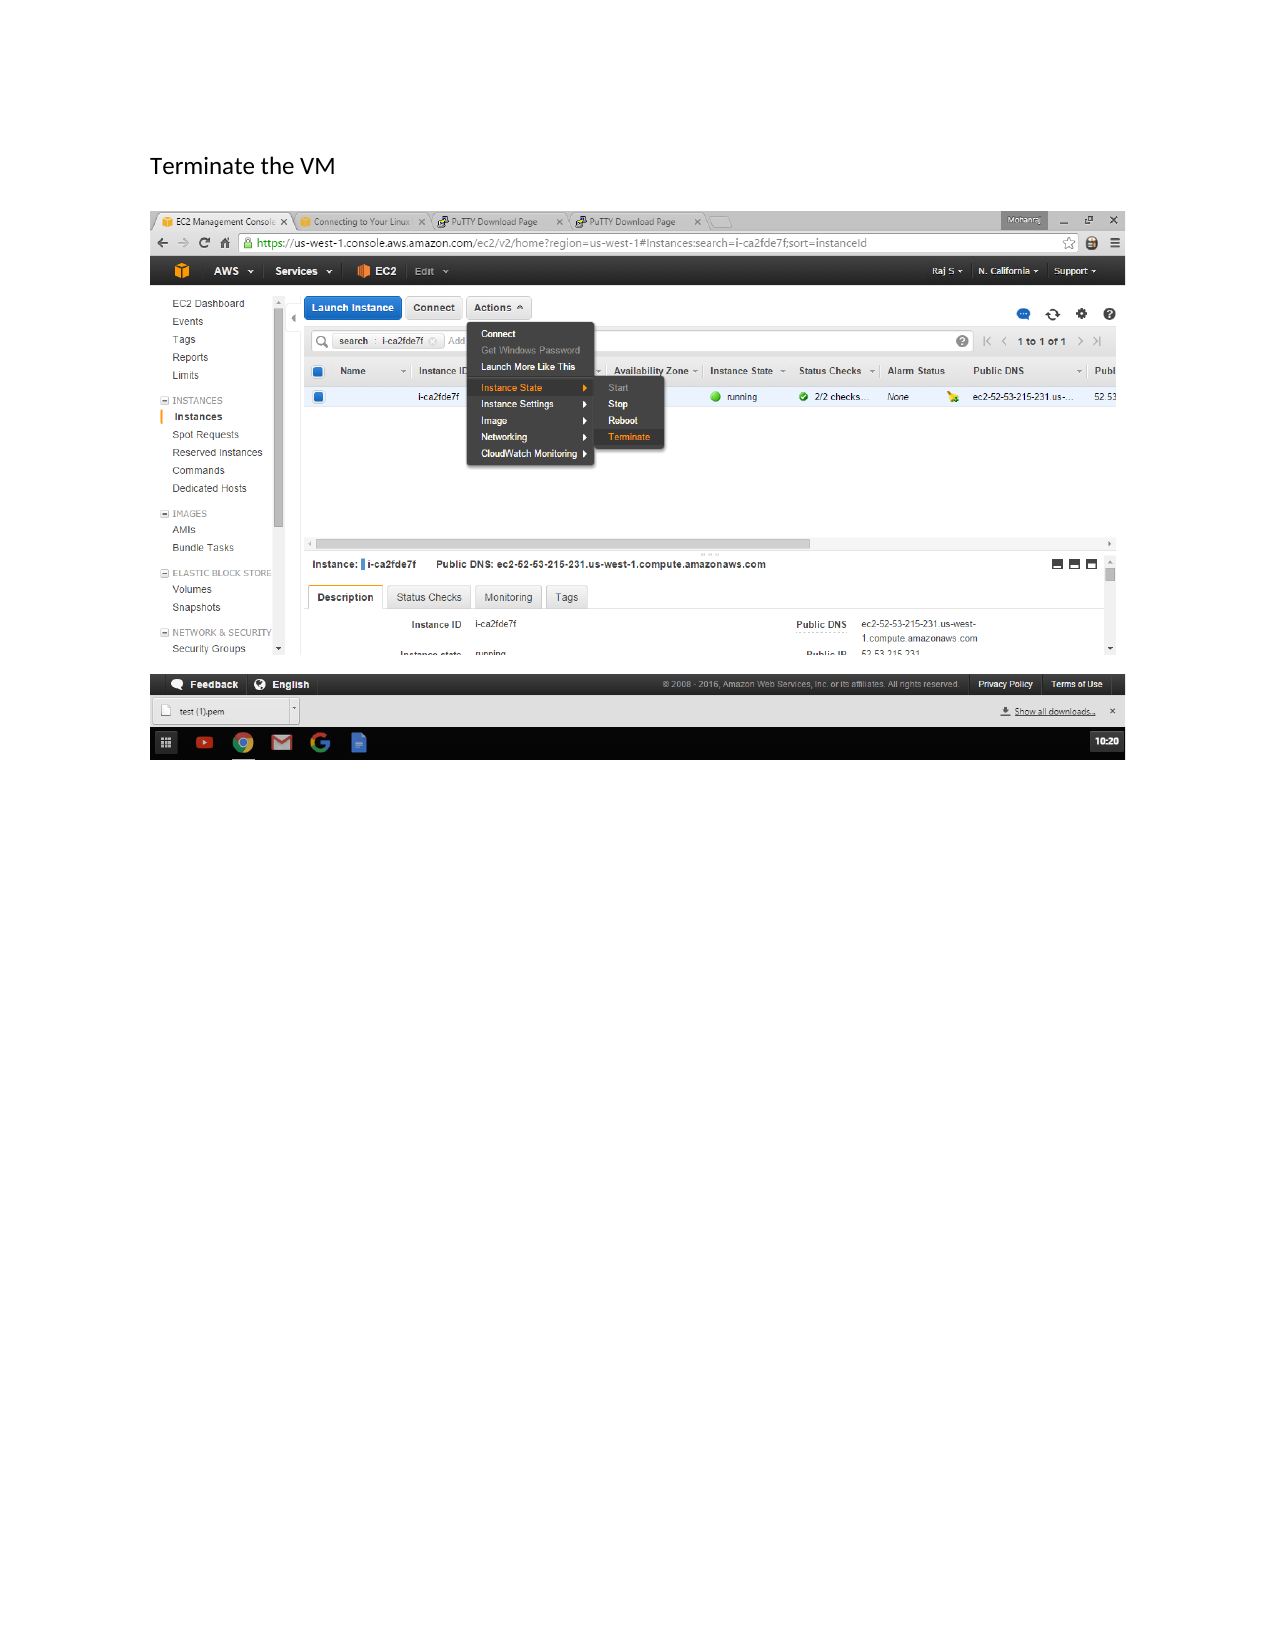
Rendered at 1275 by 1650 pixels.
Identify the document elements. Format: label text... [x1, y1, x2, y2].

text Terminate the VM [150, 150, 1125, 181]
picture [150, 211, 1125, 760]
